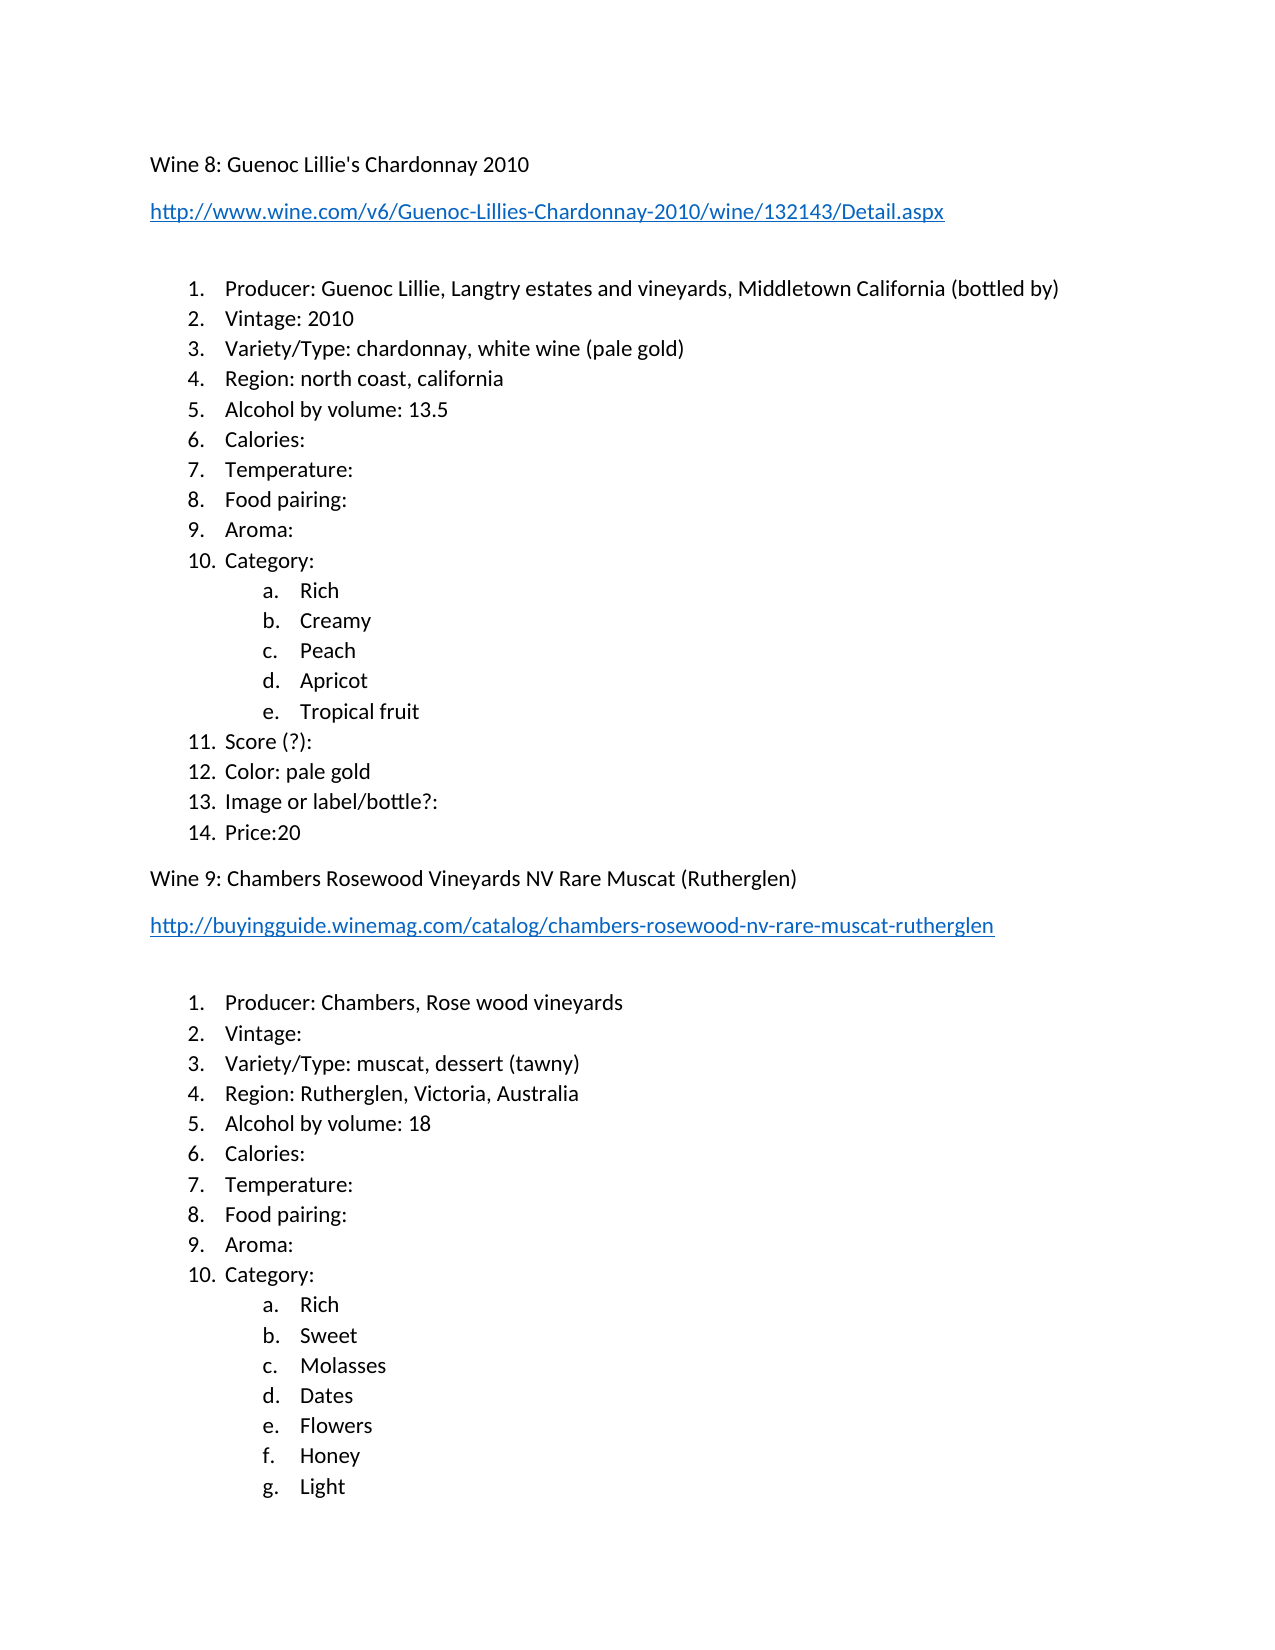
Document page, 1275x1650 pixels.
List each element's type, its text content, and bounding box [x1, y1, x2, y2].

list Category: [187, 546, 1125, 574]
list Region: north coast, california [187, 364, 1125, 393]
list Region: Rutherglen, Victoria, Australia [187, 1079, 1125, 1107]
list Dates [262, 1381, 1125, 1409]
list Food pairing: [187, 485, 1125, 513]
text http://buyingguide.winemag.com/catalog/chambers-rosewood-nv-rare-muscat-rutherglen [150, 911, 1125, 970]
list Apricot [262, 667, 1125, 695]
list Molasses [262, 1351, 1125, 1379]
list Aroma: [187, 1230, 1125, 1258]
list Vintage: [187, 1019, 1125, 1047]
list Alcohol by volume: 13.5 [187, 395, 1125, 423]
list Price:20 [187, 818, 1125, 846]
list Flowers [262, 1411, 1125, 1439]
list Peach [262, 636, 1125, 664]
list Calories: [187, 1139, 1125, 1168]
list Creamy [262, 606, 1125, 634]
list Producer: Guenoc Lillie, Langtry estates and vineyards, Middletown California (bottled by) [187, 274, 1125, 302]
list Temperature: [187, 1170, 1125, 1198]
list Color: pale gold [187, 757, 1125, 785]
text Wine 9: Chambers Rosewood Vineyards NV Rare Muscat (Rutherglen) [150, 864, 1125, 893]
text http://www.wine.com/v6/Guenoc-Lillies-Chardonnay-2010/wine/132143/Detail.aspx [150, 197, 1125, 255]
list Category: [187, 1260, 1125, 1288]
list Aroma: [187, 516, 1125, 544]
list Rich [262, 576, 1125, 604]
list Variety/Type: muscat, dessert (tawny) [187, 1049, 1125, 1077]
list Light [262, 1472, 1125, 1500]
list Food pairing: [187, 1200, 1125, 1228]
list Rich [262, 1291, 1125, 1319]
list Image or label/bottle?: [187, 787, 1125, 816]
list Temperature: [187, 455, 1125, 483]
list Sweet [262, 1321, 1125, 1349]
list Producer: Chambers, Rose wood vineyards [187, 988, 1125, 1017]
list Honey [262, 1442, 1125, 1470]
list Variety/Type: chardonnay, white wine (pale gold) [187, 334, 1125, 362]
list Alcohol by volume: 18 [187, 1109, 1125, 1137]
list Vintage: 2010 [187, 304, 1125, 332]
list Tropical fruit [262, 697, 1125, 725]
text Wine 8: Guenoc Lillie's Chardonnay 2010 [150, 150, 1125, 178]
list Calories: [187, 425, 1125, 453]
list Score (?): [187, 727, 1125, 755]
